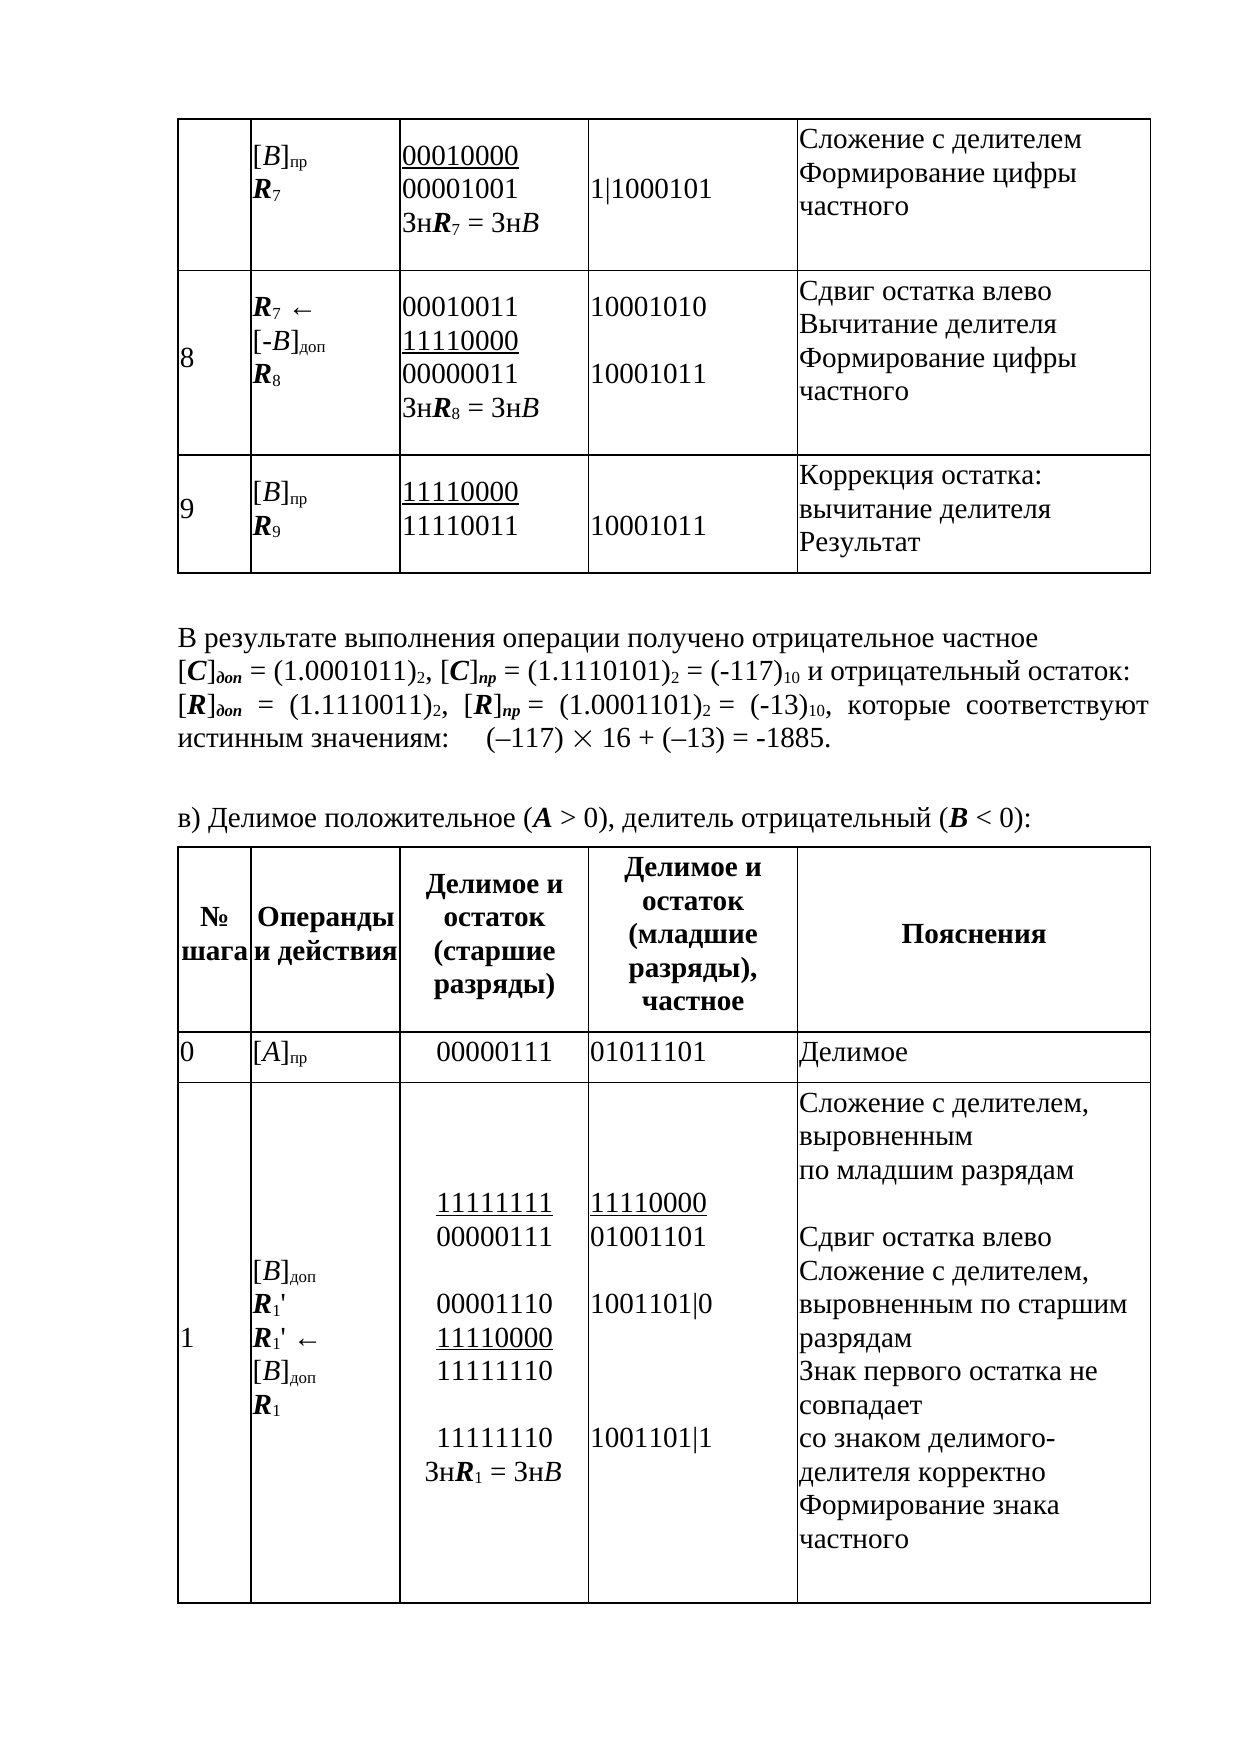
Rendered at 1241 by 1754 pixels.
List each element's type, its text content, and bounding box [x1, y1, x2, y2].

table_cell 10001010 10001011 [589, 271, 797, 454]
table_header № шага [179, 848, 250, 1031]
table_cell [B]доп R1' R1' ← [B]доп R1 [252, 1083, 399, 1602]
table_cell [798, 120, 1150, 269]
table_cell 1 [179, 1083, 250, 1602]
table_header Делимое и остаток (младшие разряды), частное [589, 848, 797, 1031]
table_cell 0 [179, 1033, 250, 1082]
table_cell 01011101 [589, 1033, 797, 1082]
table_cell 7 [179, 120, 250, 269]
table_cell [B]пр R9 [252, 456, 399, 572]
table_cell 11110000 11110011 [401, 456, 588, 572]
table_cell 10001011 [589, 456, 797, 572]
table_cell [798, 271, 1150, 454]
table_cell [A]пр [252, 1033, 399, 1082]
table_header Делимое и остаток (старшие разряды) [401, 848, 588, 1031]
table_cell 1|1000100 1|1000101 [589, 120, 797, 269]
table_cell 11111111 00000111 00001110 11110000 11111110 11111110 ЗнR1 = ЗнB [401, 1083, 588, 1602]
table_cell 11110000 01001101 1001101|0 1001101|1 [589, 1083, 797, 1602]
table_cell 00010011 11110000 00000011 ЗнR8 = ЗнB [401, 271, 588, 454]
text В результате выполнения операции получено отрицательное частное [C]доп = (1.0001011)2, [C]пр = (1.1110101)2 = (-117)10 и отрицательный остаток: [R]доп = (1.1110011)2, [R]пр = (1.0001101)2 = (-13)10, которые соответствуют истинным значениям: (–117) 16 + (–13) = -1885. [177, 620, 1149, 754]
table_header Операнды и действия [252, 848, 399, 1031]
table_cell R6 ← [B]пр R7 [252, 120, 399, 269]
text в) Делимое положительное (A > 0), делитель отрицательный (B < 0): [177, 767, 1152, 834]
table_header Пояснения [798, 848, 1150, 1031]
table_cell 8 [179, 271, 250, 454]
table_cell Сложение с делителем, выровненным по младшим разрядам Сдвиг остатка влево Сложение с делителем, выровненным по старшим разрядам Знак первого остатка не совпадает со знаком делимого-делителя корректно Формирование знака частного [798, 1083, 1150, 1602]
table_cell Делимое [798, 1033, 1150, 1082]
table_cell 00000111 [401, 1033, 588, 1082]
table_cell Коррекция остатка: вычитание делителя Результат [798, 456, 1150, 572]
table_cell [401, 120, 588, 269]
table_cell R7 ← [-B]доп R8 [252, 271, 399, 454]
table_cell 9 [179, 456, 250, 572]
